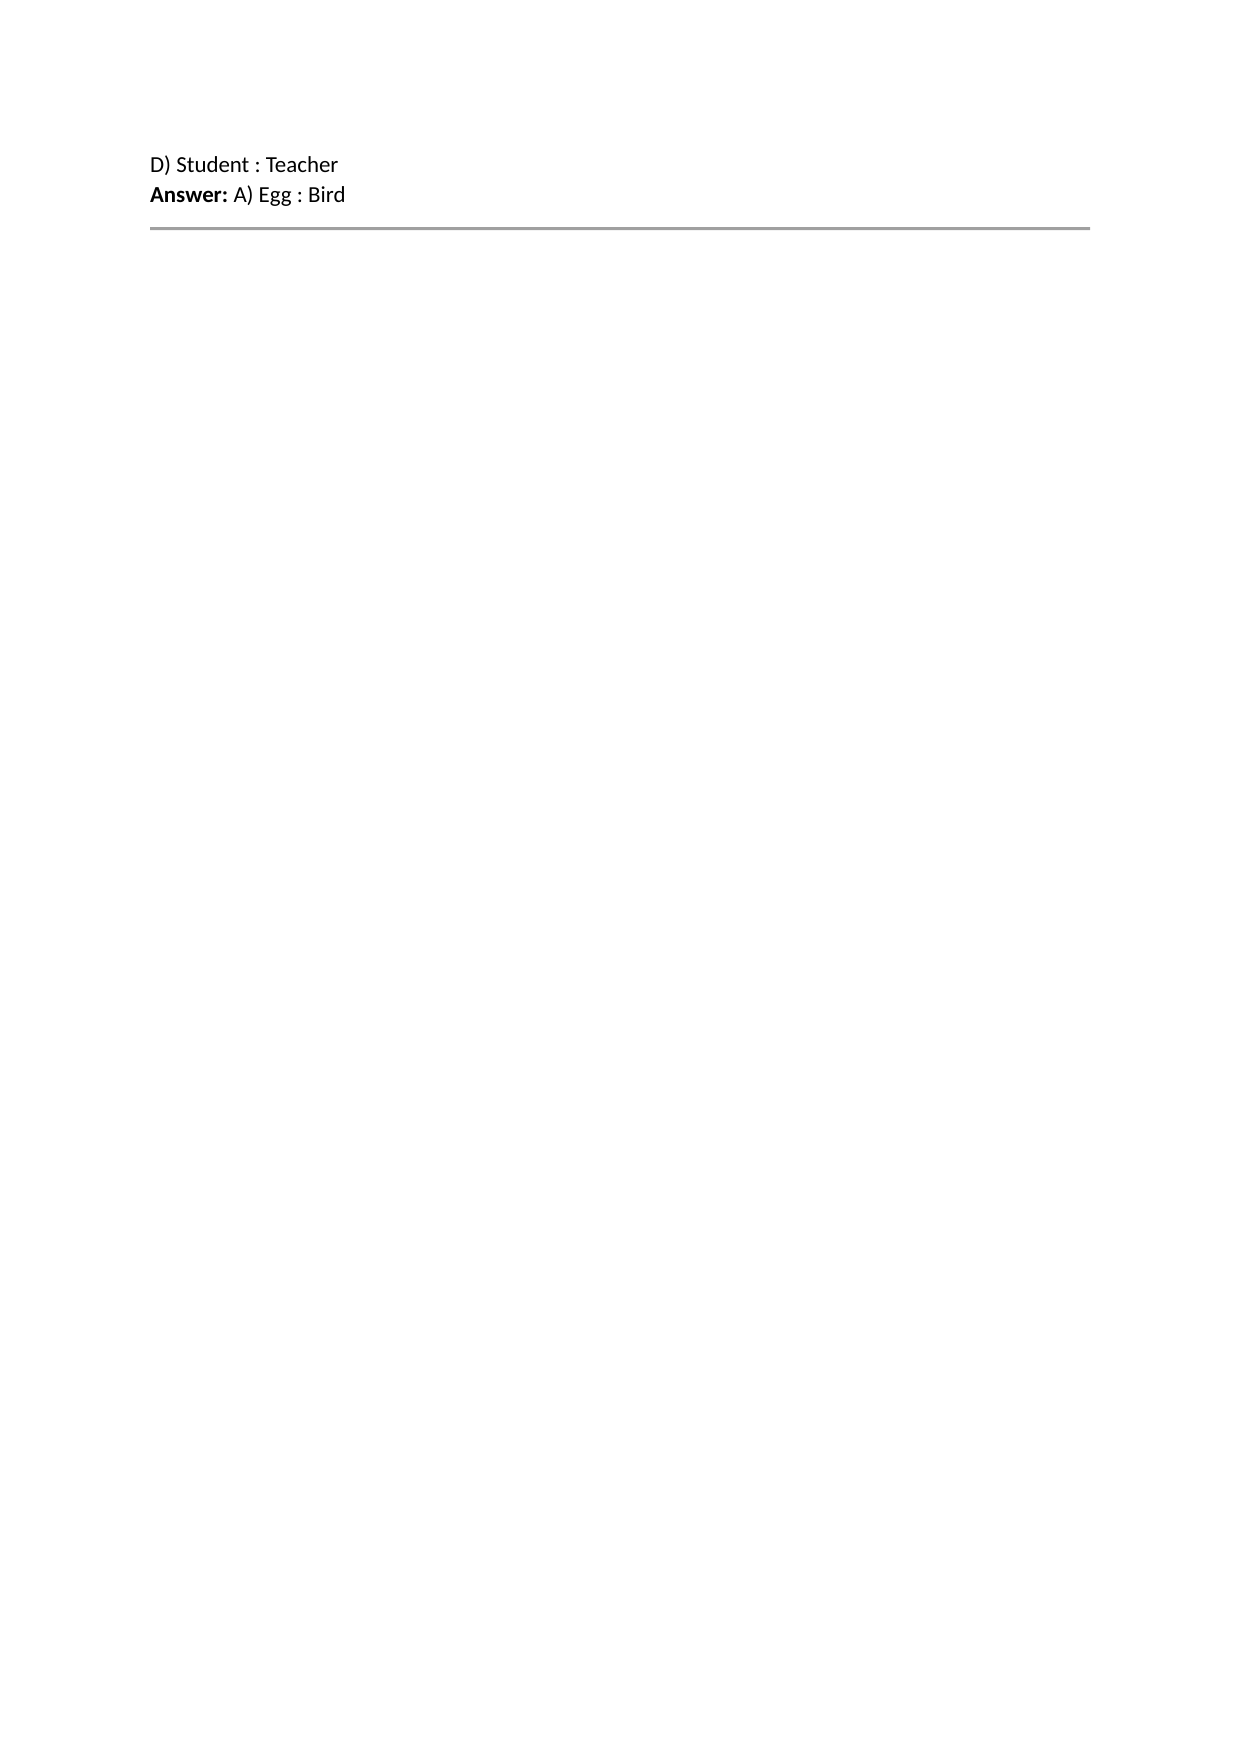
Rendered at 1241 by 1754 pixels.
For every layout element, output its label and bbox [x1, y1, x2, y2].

text [150, 150, 1090, 208]
